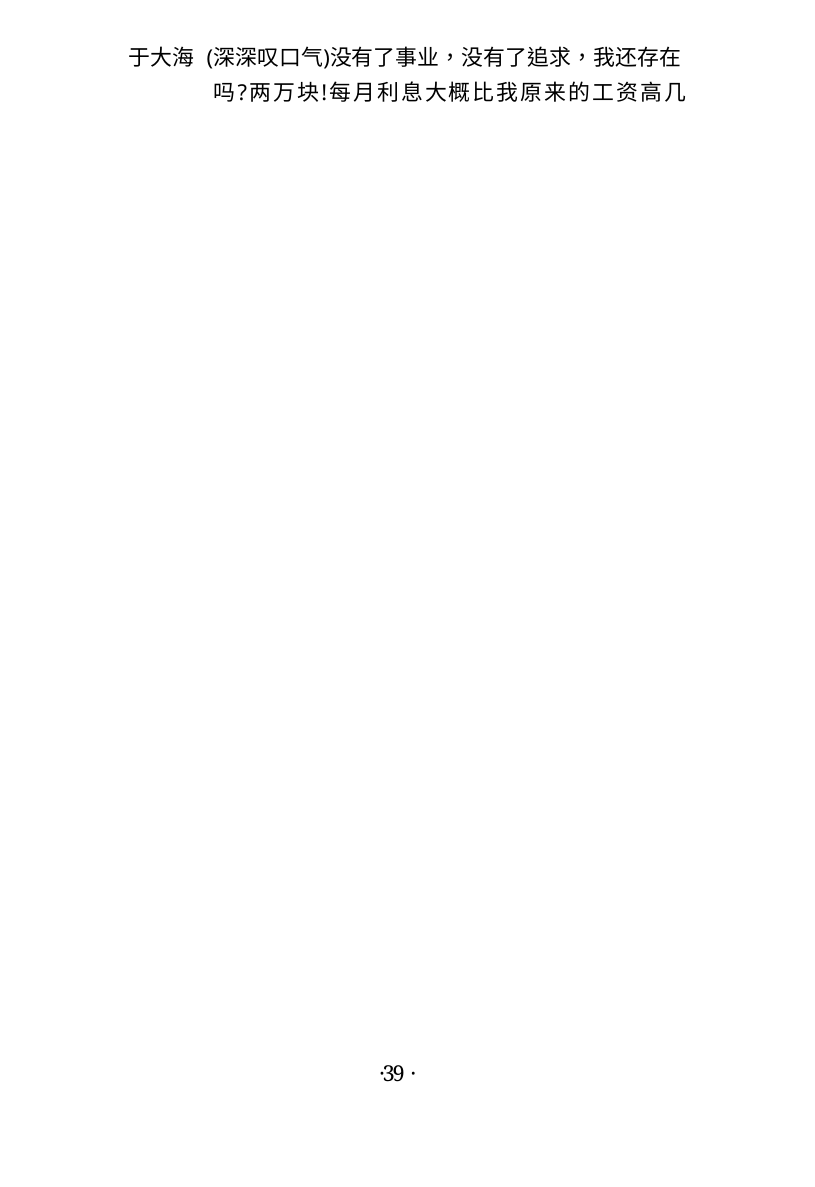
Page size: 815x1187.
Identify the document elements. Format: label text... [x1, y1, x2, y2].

text 于大海 (深深叹口气)没有了事业，没有了追求，我还存在 吗?两万块!每月利息大概比我原来的工资高几 [128, 42, 695, 107]
